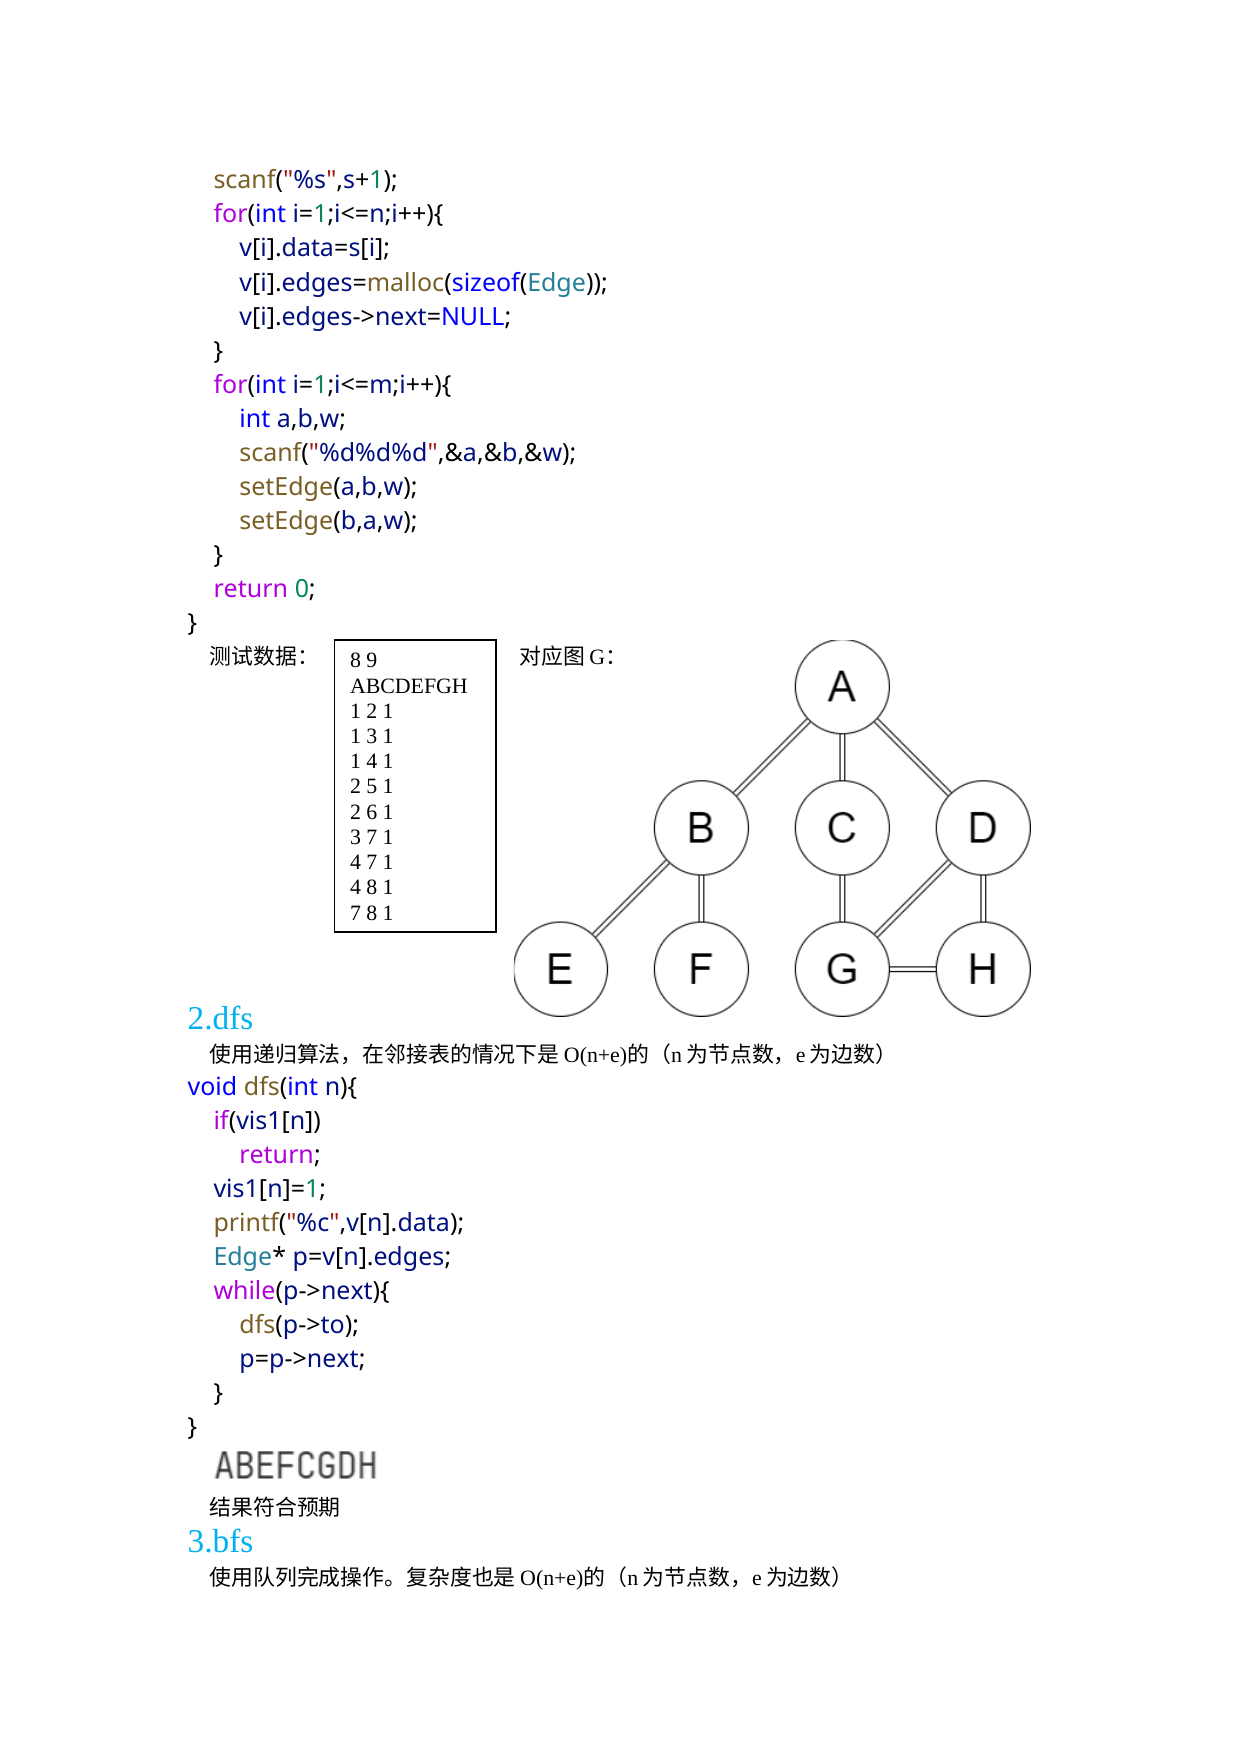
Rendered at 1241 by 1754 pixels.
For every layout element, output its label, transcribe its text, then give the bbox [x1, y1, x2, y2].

text scanf("%s",s+1); [187, 162, 1053, 196]
text for(int i=1;i<=n;i++){ [187, 196, 1053, 230]
text vis1[n]=1; [187, 1170, 1053, 1204]
text scanf("%d%d%d",&a,&b,&w); [187, 434, 1053, 468]
text 2.dfs [187, 998, 1053, 1037]
text return; [187, 1136, 1053, 1170]
text v[i].data=s[i]; [187, 230, 1053, 264]
text } [187, 537, 1053, 571]
text p=p->next; [187, 1341, 1053, 1375]
text 使用队列完成操作。复杂度也是O(n+e)的（n为节点数，e为边数） [187, 1560, 1053, 1591]
text if(vis1[n]) [187, 1102, 1053, 1136]
text v[i].edges=malloc(sizeof(Edge)); [187, 264, 1053, 298]
text return 0; [187, 571, 1053, 605]
text 使用递归算法，在邻接表的情况下是O(n+e)的（n为节点数，e为边数） [187, 1037, 1053, 1068]
text 测试数据：对应图G： [497, 639, 1053, 671]
text void dfs(int n){ [187, 1068, 1053, 1102]
picture [209, 1442, 396, 1490]
text dfs(p->to); [187, 1307, 1053, 1341]
text } [187, 1409, 1053, 1443]
text 3.bfs [187, 1521, 1053, 1560]
text 测试数据：对应图G： [187, 639, 334, 671]
text setEdge(a,b,w); [187, 468, 1053, 503]
text setEdge(b,a,w); [187, 503, 1053, 537]
text printf("%c",v[n].data); [187, 1204, 1053, 1238]
text Edge* p=v[n].edges; [187, 1238, 1053, 1273]
text for(int i=1;i<=m;i++){ [187, 366, 1053, 400]
text } [187, 605, 1053, 639]
text } [187, 1375, 1053, 1409]
text } [187, 332, 1053, 366]
picture [513, 640, 1031, 1017]
text int a,b,w; [187, 400, 1053, 434]
text 结果符合预期 [187, 1490, 1053, 1521]
text v[i].edges->next=NULL; [187, 298, 1053, 332]
text while(p->next){ [187, 1273, 1053, 1307]
